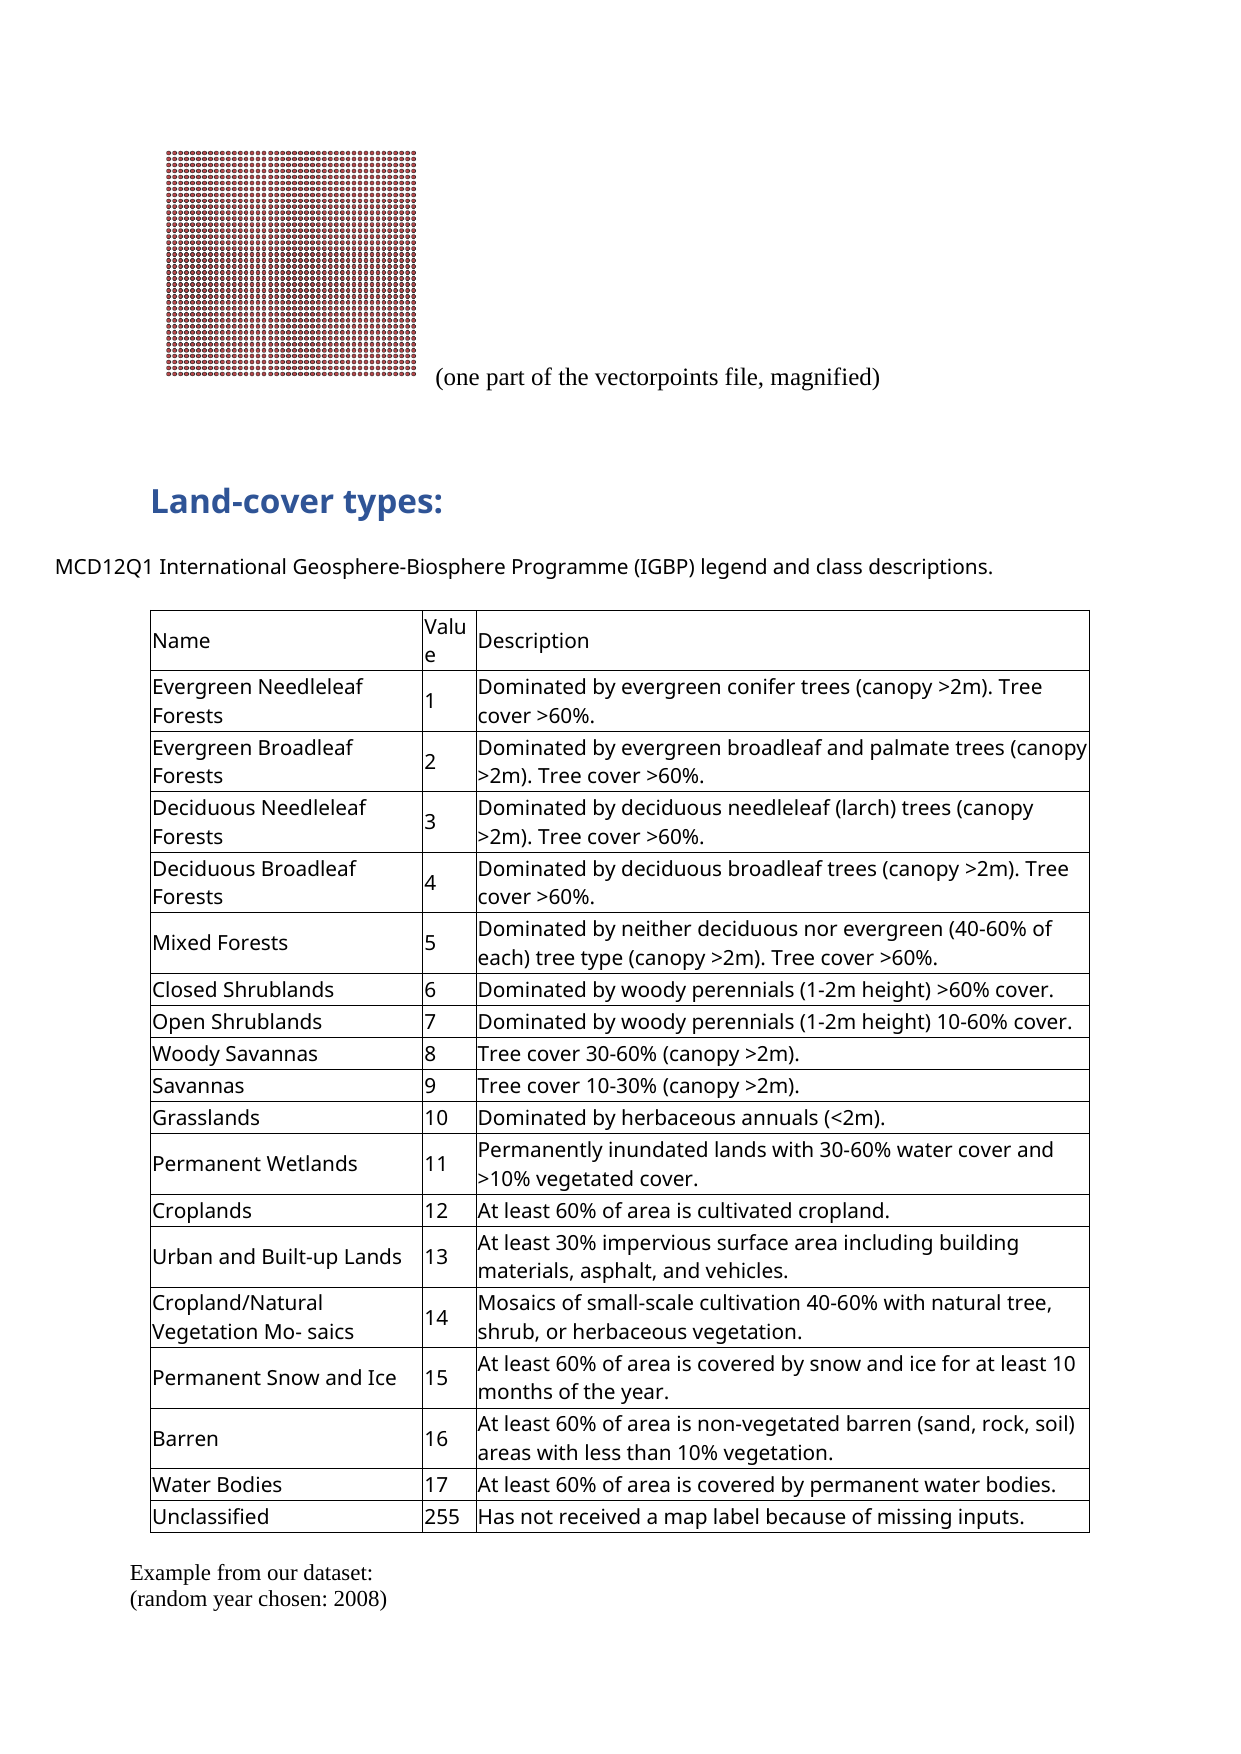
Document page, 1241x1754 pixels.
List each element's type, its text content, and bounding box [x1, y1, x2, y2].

table_cell Dominated by woody perennials (1-2m height) 10-60% cover. [477, 1006, 1089, 1037]
table_cell Evergreen Needleleaf Forests [151, 671, 422, 731]
table_cell At least 60% of area is cultivated cropland. [477, 1195, 1089, 1226]
table_cell 4 [423, 853, 476, 912]
table_cell 17 [423, 1469, 476, 1500]
table_cell Deciduous Needleleaf Forests [151, 792, 422, 852]
table_cell Permanent Snow and Ice [151, 1348, 422, 1407]
table_cell Dominated by evergreen broadleaf and palmate trees (canopy >2m). Tree cover >60%. [477, 732, 1089, 791]
table_cell At least 60% of area is covered by snow and ice for at least 10 months of the year. [477, 1348, 1089, 1407]
table_cell Mixed Forests [151, 913, 422, 973]
table_cell 5 [423, 913, 476, 973]
table_cell 9 [423, 1070, 476, 1101]
list (random year chosen: 2008) [129, 1585, 1240, 1612]
table_cell Water Bodies [151, 1469, 422, 1500]
table_header Description [477, 611, 1089, 670]
table_cell Closed Shrublands [151, 974, 422, 1005]
table_cell Permanent Wetlands [151, 1134, 422, 1194]
table_cell 14 [423, 1288, 476, 1347]
table_cell Urban and Built-up Lands [151, 1227, 422, 1286]
table_cell 13 [423, 1227, 476, 1286]
table_cell At least 30% impervious surface area including building materials, asphalt, and vehicles. [477, 1227, 1089, 1286]
table_cell Open Shrublands [151, 1006, 422, 1037]
table_cell Croplands [151, 1195, 422, 1226]
table_cell Barren [151, 1409, 422, 1468]
table_cell 3 [423, 792, 476, 852]
table_cell Unclassified [151, 1501, 422, 1532]
table_cell 7 [423, 1006, 476, 1037]
table_cell 15 [423, 1348, 476, 1407]
table_cell Deciduous Broadleaf Forests [151, 853, 422, 912]
table_cell Savannas [151, 1070, 422, 1101]
table_cell 16 [423, 1409, 476, 1468]
table_cell 10 [423, 1102, 476, 1133]
table_cell Dominated by neither deciduous nor evergreen (40-60% of each) tree type (canopy >2m). Tree cover >60%. [477, 913, 1089, 973]
table_cell Has not received a map label because of missing inputs. [477, 1501, 1089, 1532]
table_cell 2 [423, 732, 476, 791]
table_cell At least 60% of area is non-vegetated barren (sand, rock, soil) areas with less than 10% vegetation. [477, 1409, 1089, 1468]
table_cell Woody Savannas [151, 1038, 422, 1069]
picture [156, 150, 417, 386]
table_cell 8 [423, 1038, 476, 1069]
table_cell Permanently inundated lands with 30-60% water cover and >10% vegetated cover. [477, 1134, 1089, 1194]
table_cell 12 [423, 1195, 476, 1226]
table_cell Dominated by evergreen conifer trees (canopy >2m). Tree cover >60%. [477, 671, 1089, 731]
table_cell Dominated by deciduous broadleaf trees (canopy >2m). Tree cover >60%. [477, 853, 1089, 912]
table_cell 6 [423, 974, 476, 1005]
table_cell Grasslands [151, 1102, 422, 1133]
table_cell Dominated by herbaceous annuals (<2m). [477, 1102, 1089, 1133]
table_cell 255 [423, 1501, 476, 1532]
table_cell Mosaics of small-scale cultivation 40-60% with natural tree, shrub, or herbaceous vegetation. [477, 1288, 1089, 1347]
subtitle Land-cover types: [150, 477, 1090, 523]
table_cell Cropland/Natural Vegetation Mo- saics [151, 1288, 422, 1347]
text MCD12Q1 International Geosphere-Biosphere Programme (IGBP) legend and class descriptions. [17, 552, 1090, 581]
table_cell Dominated by deciduous needleleaf (larch) trees (canopy >2m). Tree cover >60%. [477, 792, 1089, 852]
table_cell Evergreen Broadleaf Forests [151, 732, 422, 791]
table_cell Tree cover 30-60% (canopy >2m). [477, 1038, 1089, 1069]
table_cell 1 [423, 671, 476, 731]
table_header Name [151, 611, 422, 670]
table_cell Tree cover 10-30% (canopy >2m). [477, 1070, 1089, 1101]
table_cell Dominated by woody perennials (1-2m height) >60% cover. [477, 974, 1089, 1005]
list Example from our dataset: [129, 1559, 1240, 1585]
table_header Value [423, 611, 476, 670]
table_cell At least 60% of area is covered by permanent water bodies. [477, 1469, 1089, 1500]
table_cell 11 [423, 1134, 476, 1194]
